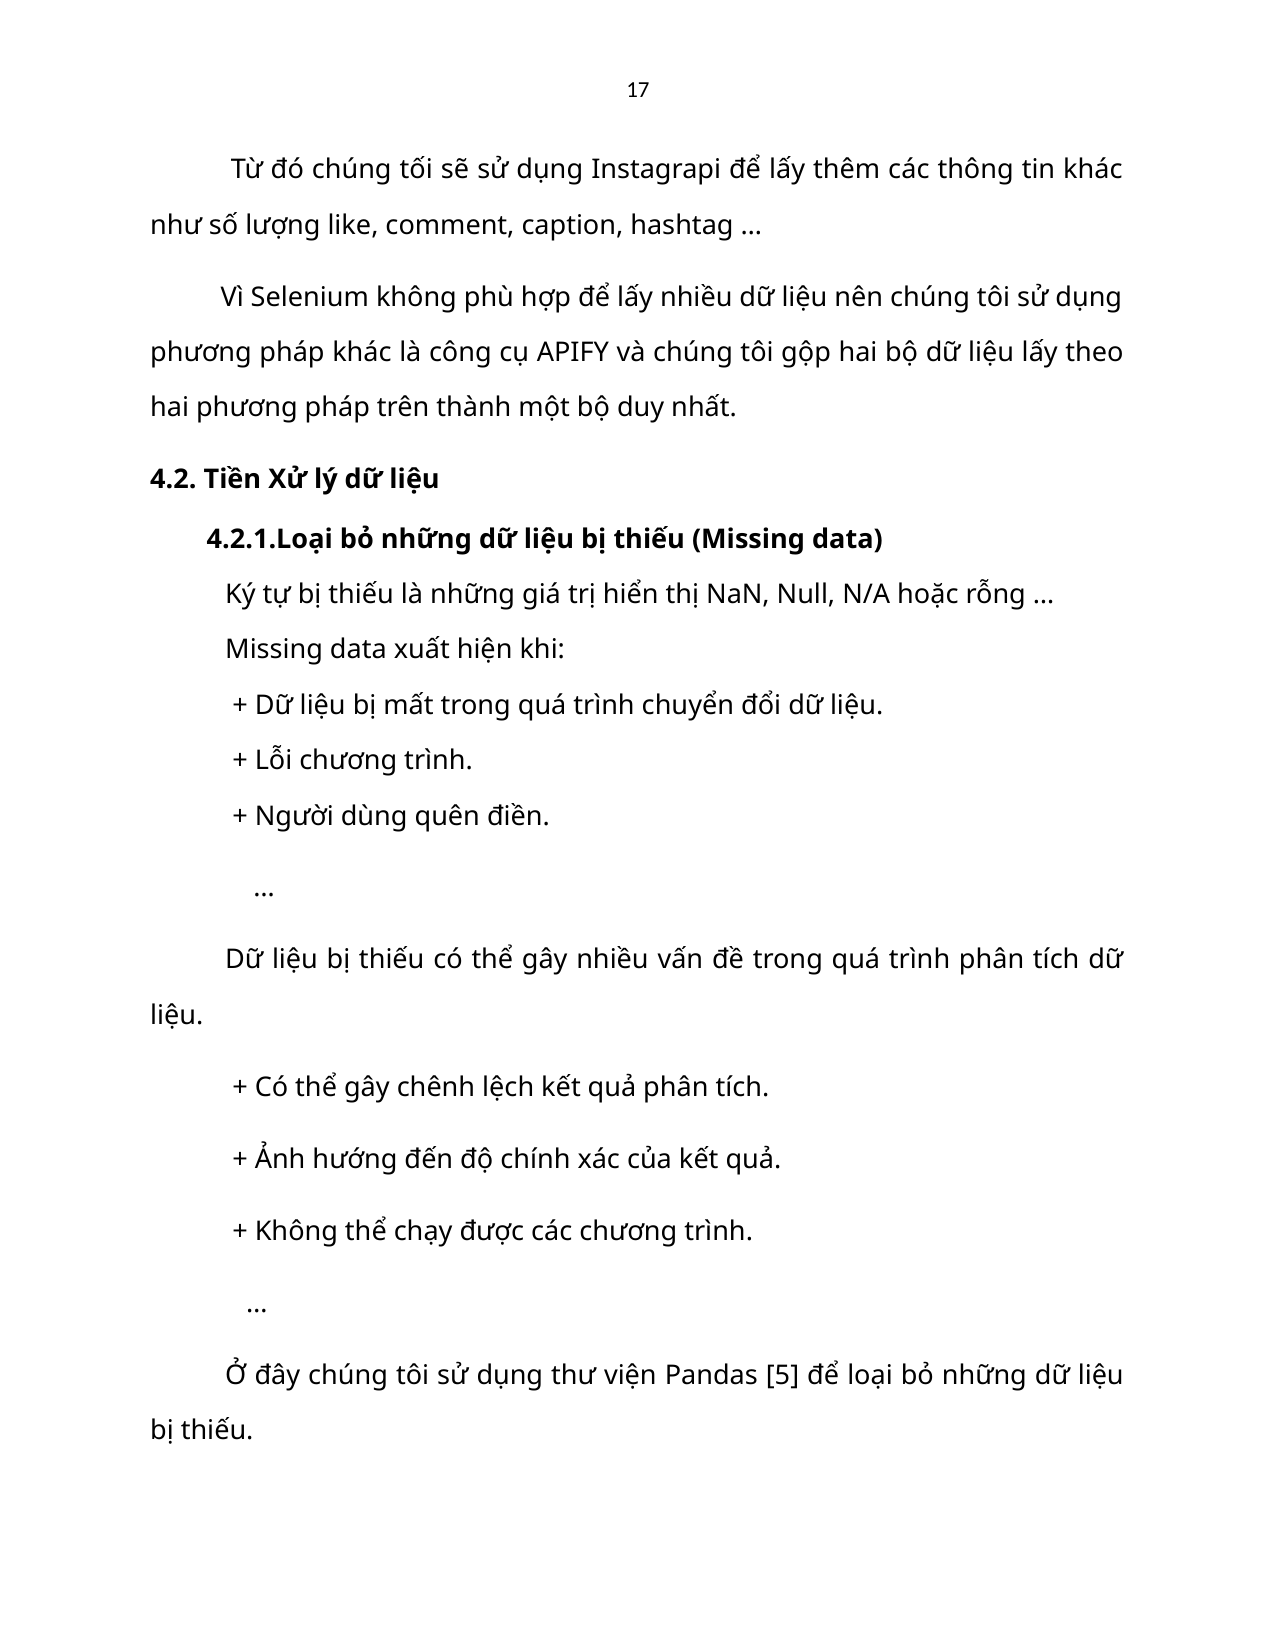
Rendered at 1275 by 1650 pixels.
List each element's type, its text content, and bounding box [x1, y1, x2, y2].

text Vì Selenium không phù hợp để lấy nhiều dữ liệu nên chúng tôi sử dụng phương pháp khác là công cụ APIFY và chúng tôi gộp hai bộ dữ liệu lấy theo hai phương pháp trên thành một bộ duy nhất. [150, 277, 1125, 425]
text + Ảnh hướng đến độ chính xác của kết quả. [150, 1139, 1125, 1176]
list + Dữ liệu bị mất trong quá trình chuyển đổi dữ liệu. [225, 685, 1125, 722]
text … [150, 868, 1125, 905]
text Từ đó chúng tối sẽ sử dụng Instagrapi để lấy thêm các thông tin khác như số lượng like, comment, caption, hashtag … [150, 150, 1125, 242]
text Ở đây chúng tôi sử dụng thư viện Pandas [5] để loại bỏ những dữ liệu bị thiếu. [150, 1355, 1125, 1447]
list Ký tự bị thiếu là những giá trị hiển thị NaN, Null, N/A hoặc rỗng … [225, 575, 1125, 612]
list + Người dùng quên điền. [225, 796, 1125, 833]
list Missing data xuất hiện khi: [225, 630, 1125, 667]
list + Lỗi chương trình. [225, 741, 1125, 777]
subtitle 4.2. Tiền Xử lý dữ liệu [150, 460, 1125, 497]
text + Không thể chạy được các chương trình. [150, 1211, 1125, 1248]
text + Có thể gây chênh lệch kết quả phân tích. [150, 1067, 1125, 1104]
text … [150, 1283, 1125, 1320]
subtitle 4.2.1.Loại bỏ những dữ liệu bị thiếu (Missing data) [150, 519, 1125, 556]
text Dữ liệu bị thiếu có thể gây nhiều vấn đề trong quá trình phân tích dữ liệu. [150, 940, 1125, 1032]
